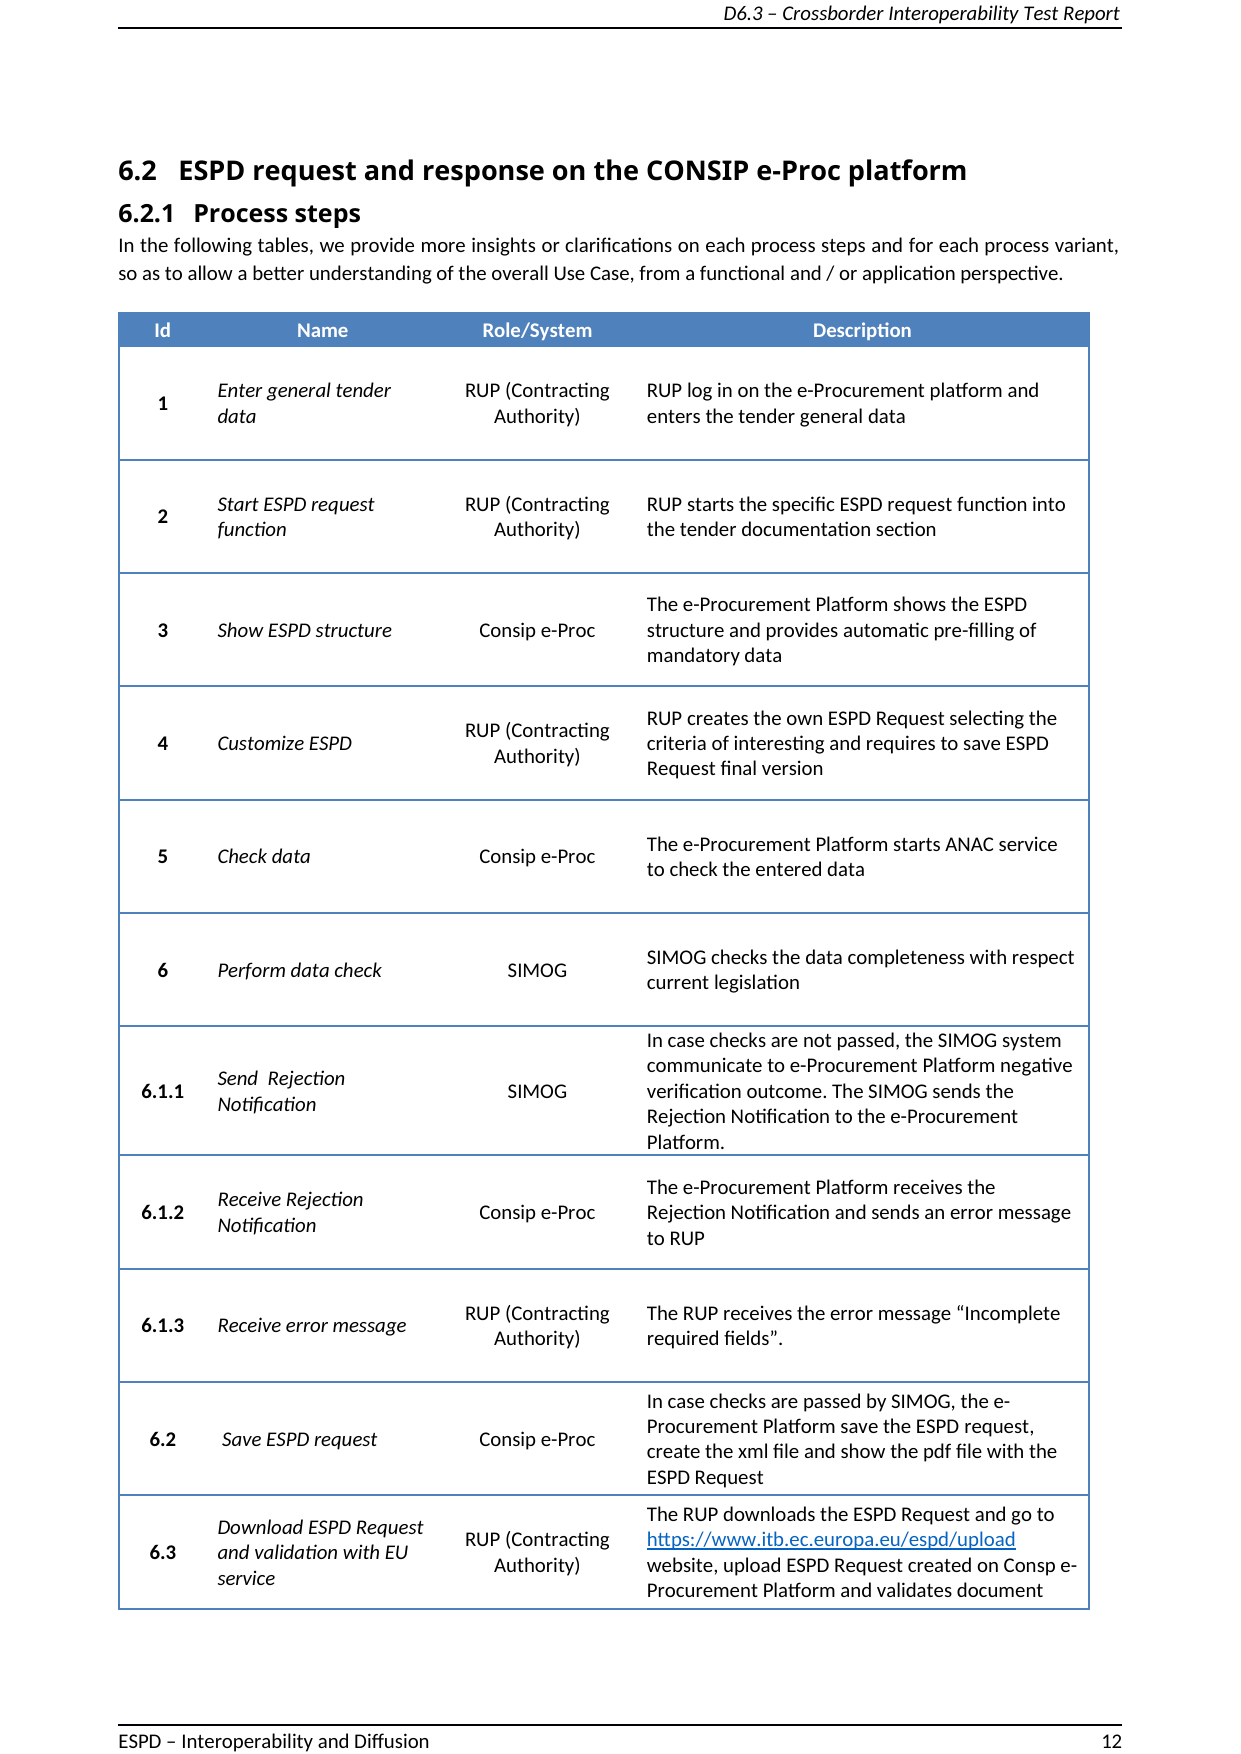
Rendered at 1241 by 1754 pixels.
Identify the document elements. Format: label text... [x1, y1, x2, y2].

table_cell The e-Procurement Platform receives the Rejection Notification and sends an error message to RUP [635, 1156, 1088, 1268]
table_cell The e-Procurement Platform starts ANAC service to check the entered data [635, 801, 1088, 912]
text In the following tables, we provide more insights or clarifications on each process steps and for each process variant, so as to allow a better understanding of the overall Use Case, from a functional and / or application perspective. [118, 232, 1122, 285]
table_cell 6.2 [120, 1383, 206, 1494]
table_cell Send Rejection Notification [206, 1027, 439, 1154]
table_cell The RUP receives the error message “Incomplete required fields”. [635, 1270, 1088, 1381]
table_cell 4 [120, 687, 206, 798]
table_cell SIMOG [439, 1027, 635, 1154]
table_cell RUP (Contracting Authority) [439, 1496, 635, 1608]
table_cell RUP log in on the e-Procurement platform and enters the tender general data [635, 347, 1088, 458]
table_cell In case checks are passed by SIMOG, the e-Procurement Platform save the ESPD request, create the xml file and show the pdf file with the ESPD Request [635, 1383, 1088, 1494]
table_cell Consip e-Proc [439, 574, 635, 685]
table_header Role/System [439, 314, 635, 345]
table_cell SIMOG checks the data completeness with respect current legislation [635, 914, 1088, 1025]
subtitle Process steps [118, 196, 1122, 230]
table_cell RUP (Contracting Authority) [439, 687, 635, 798]
table_cell 6.1.3 [120, 1270, 206, 1381]
table_cell RUP (Contracting Authority) [439, 1270, 635, 1381]
table_cell SIMOG [439, 914, 635, 1025]
table_cell 6.1.2 [120, 1156, 206, 1268]
table_cell Receive error message [206, 1270, 439, 1381]
table_cell Receive Rejection Notification [206, 1156, 439, 1268]
table_cell Check data [206, 801, 439, 912]
table_cell Consip e-Proc [439, 801, 635, 912]
table_header Description [635, 314, 1088, 345]
table_cell RUP (Contracting Authority) [439, 347, 635, 458]
table_cell 6.1.1 [120, 1027, 206, 1154]
table_cell 5 [120, 801, 206, 912]
table_cell Customize ESPD [206, 687, 439, 798]
table_cell Download ESPD Request and validation with EU service [206, 1496, 439, 1608]
table_cell Enter general tender data [206, 347, 439, 458]
table_cell 6.3 [120, 1496, 206, 1608]
table_cell In case checks are not passed, the SIMOG system communicate to e-Procurement Platform negative verification outcome. The SIMOG sends the Rejection Notification to the e-Procurement Platform. [635, 1027, 1088, 1154]
table_cell 3 [120, 574, 206, 685]
table_cell Start ESPD request function [206, 461, 439, 572]
table_header Id [120, 314, 206, 345]
table_cell Perform data check [206, 914, 439, 1025]
table_cell Consip e-Proc [439, 1383, 635, 1494]
table_cell The RUP downloads the ESPD Request and go to https://www.itb.ec.europa.eu/espd/upload website, upload ESPD Request created on Consp e-Procurement Platform and validates document [635, 1496, 1088, 1608]
table_cell Consip e-Proc [439, 1156, 635, 1268]
table_cell Save ESPD request [206, 1383, 439, 1494]
subtitle ESPD request and response on the CONSIP e-Proc platform [118, 152, 1122, 189]
table_cell Show ESPD structure [206, 574, 439, 685]
table_cell 2 [120, 461, 206, 572]
table_header Name [206, 314, 439, 345]
table_cell RUP starts the specific ESPD request function into the tender documentation section [635, 461, 1088, 572]
table_cell RUP (Contracting Authority) [439, 461, 635, 572]
table_cell The e-Procurement Platform shows the ESPD structure and provides automatic pre-filling of mandatory data [635, 574, 1088, 685]
table_cell RUP creates the own ESPD Request selecting the criteria of interesting and requires to save ESPD Request final version [635, 687, 1088, 798]
table_cell 6 [120, 914, 206, 1025]
table_cell 1 [120, 347, 206, 458]
